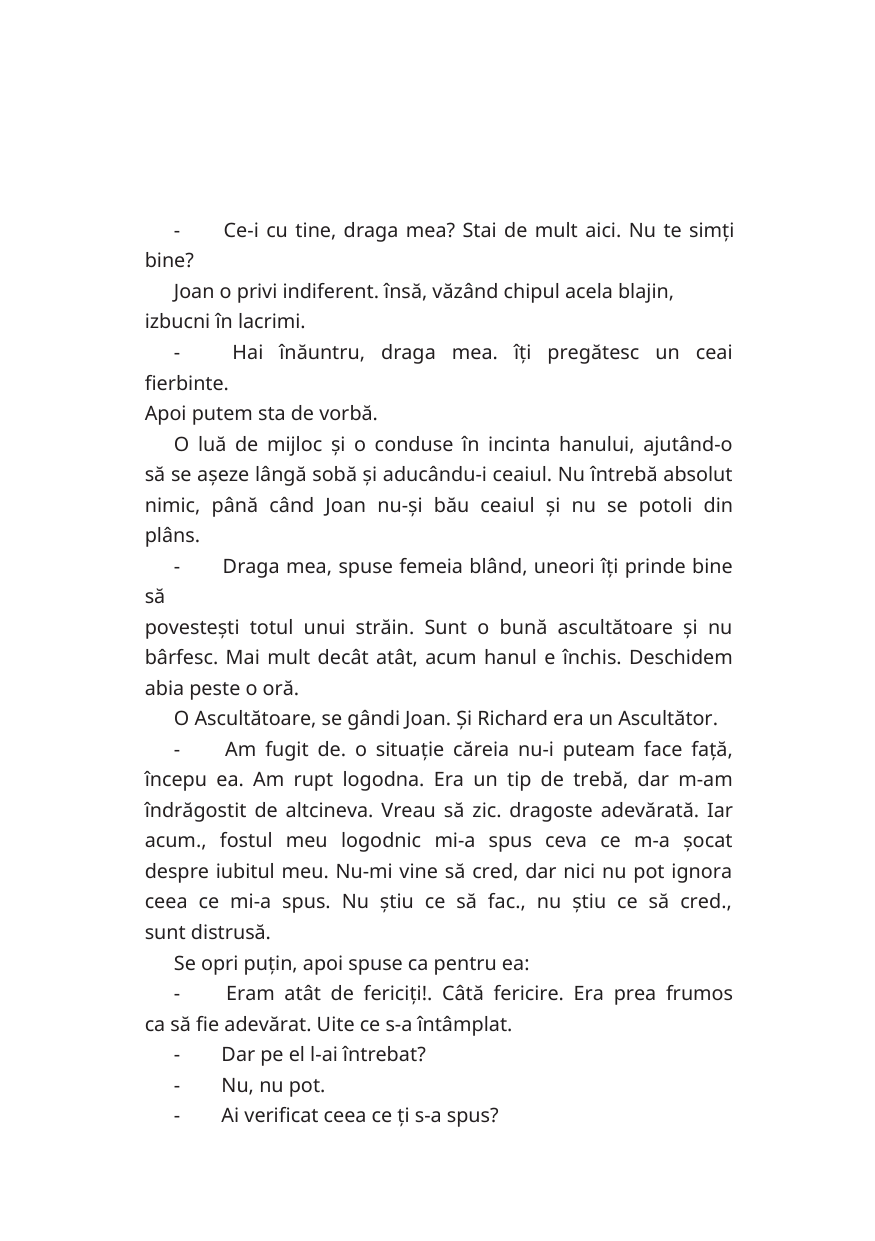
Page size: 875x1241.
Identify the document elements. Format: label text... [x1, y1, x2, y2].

text Joan o privi indiferent. însă, văzând chipul acela blajin, [144, 274, 736, 304]
list Nu, nu pot. [144, 1068, 736, 1098]
text O luă de mijloc şi o conduse în incinta hanului, ajutând-o să se aşeze lângă sobă şi aducându-i ceaiul. Nu întrebă absolut nimic, până când Joan nu-şi bău ceaiul şi nu se potoli din plâns. [144, 427, 733, 549]
list Ai verificat ceea ce ţi s-a spus? [144, 1098, 736, 1129]
list Am fugit de. o situaţie căreia nu-i puteam face faţă, începu ea. Am rupt logodna. Era un tip de trebă, dar m-am îndrăgostit de altcineva. Vreau să zic. dragoste adevărată. Iar acum., fostul meu logodnic mi-a spus ceva ce m-a şocat despre iubitul meu. Nu-mi vine să cred, dar nici nu pot ignora ceea ce mi-a spus. Nu ştiu ce să fac., nu ştiu ce să cred., sunt distrusă. [144, 732, 733, 946]
list Dar pe el l-ai întrebat? [144, 1037, 736, 1068]
list Draga mea, spuse femeia blând, uneori îţi prinde bine să povesteşti totul unui străin. Sunt o bună ascultătoare şi nu bârfesc. Mai mult decât atât, acum hanul e închis. Deschidem abia peste o oră. [144, 549, 733, 701]
text Se opri puţin, apoi spuse ca pentru ea: [144, 946, 736, 976]
list Ce-i cu tine, draga mea? Stai de mult aici. Nu te simţi bine? [144, 213, 736, 274]
list Hai înăuntru, draga mea. îţi pregătesc un ceai fierbinte. Apoi putem sta de vorbă. [144, 335, 733, 427]
text izbucni în lacrimi. [144, 304, 736, 335]
text O Ascultătoare, se gândi Joan. Şi Richard era un Ascultător. [144, 701, 736, 732]
list Eram atât de fericiţi!. Câtă fericire. Era prea frumos ca să fie adevărat. Uite ce s-a întâmplat. [144, 976, 733, 1037]
